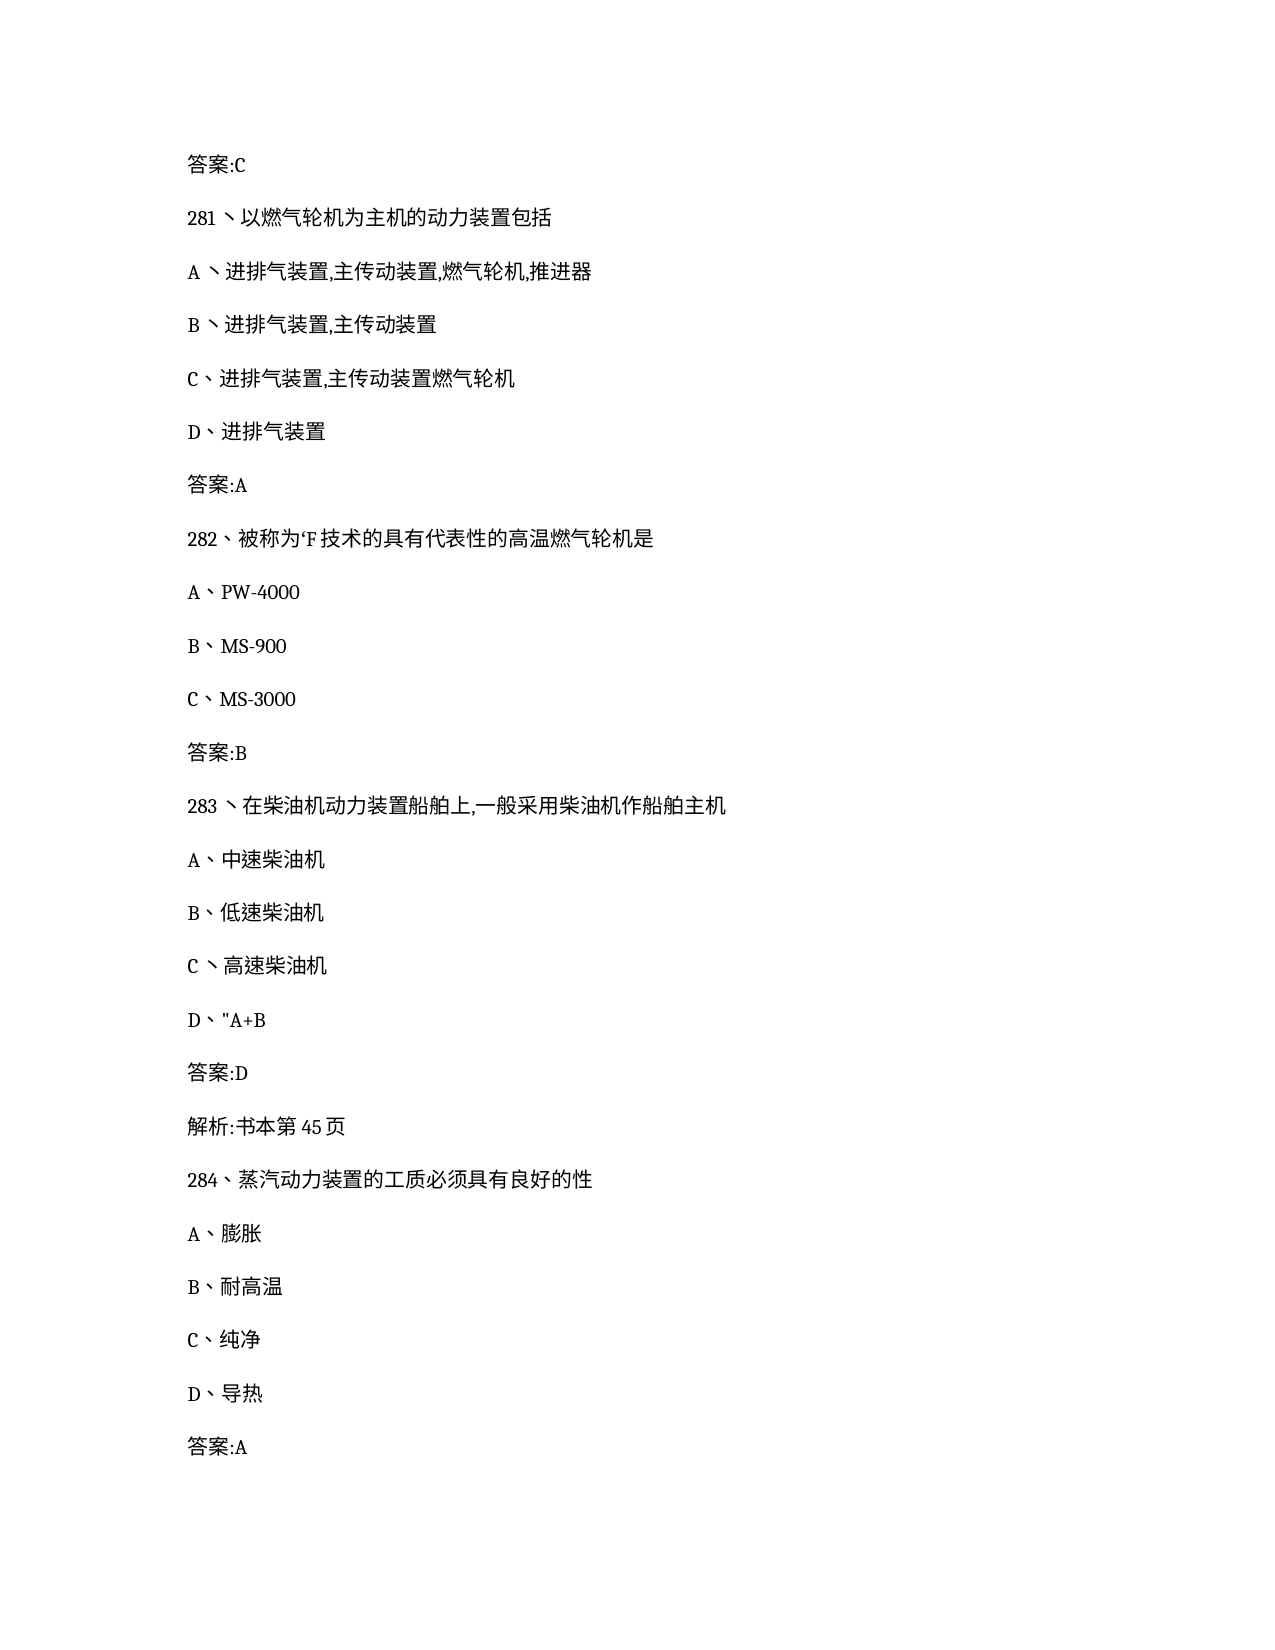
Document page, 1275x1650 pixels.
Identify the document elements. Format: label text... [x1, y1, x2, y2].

text B、MS-900 [187, 631, 1087, 659]
text B、低速柴油机 [187, 898, 1087, 927]
text A、PW-4000 [187, 577, 1087, 606]
text 281丶以燃气轮机为主机的动力装置包括 [187, 203, 1087, 232]
text 284、蒸汽动力装置的工质必须具有良好的性 [187, 1165, 1087, 1194]
text 解析:书本第45页 [187, 1112, 1087, 1140]
text A、中速柴油机 [187, 845, 1087, 873]
text B、耐高温 [187, 1272, 1087, 1301]
text 282、被称为‘F技术的具有代表性的高温燃气轮机是 [187, 524, 1087, 552]
text A、膨胀 [187, 1219, 1087, 1247]
text C、纯净 [187, 1326, 1087, 1354]
text A丶进排气装置,主传动装置,燃气轮机,推进器 [187, 257, 1087, 285]
text C、进排气装置,主传动装置燃气轮机 [187, 364, 1087, 392]
text D、"A+B [187, 1005, 1087, 1033]
text D、导热 [187, 1379, 1087, 1407]
text 答案:D [187, 1058, 1087, 1087]
text 答案:A [187, 471, 1087, 499]
text 答案:B [187, 738, 1087, 766]
text B丶进排气装置,主传动装置 [187, 310, 1087, 339]
text C、MS-3000 [187, 684, 1087, 713]
text 答案:A [187, 1432, 1087, 1461]
text C丶高速柴油机 [187, 952, 1087, 980]
text 答案:C [187, 150, 1087, 178]
text 283丶在柴油机动力装置船舶上,一般采用柴油机作船舶主机 [187, 791, 1087, 820]
text D、进排气装置 [187, 417, 1087, 446]
